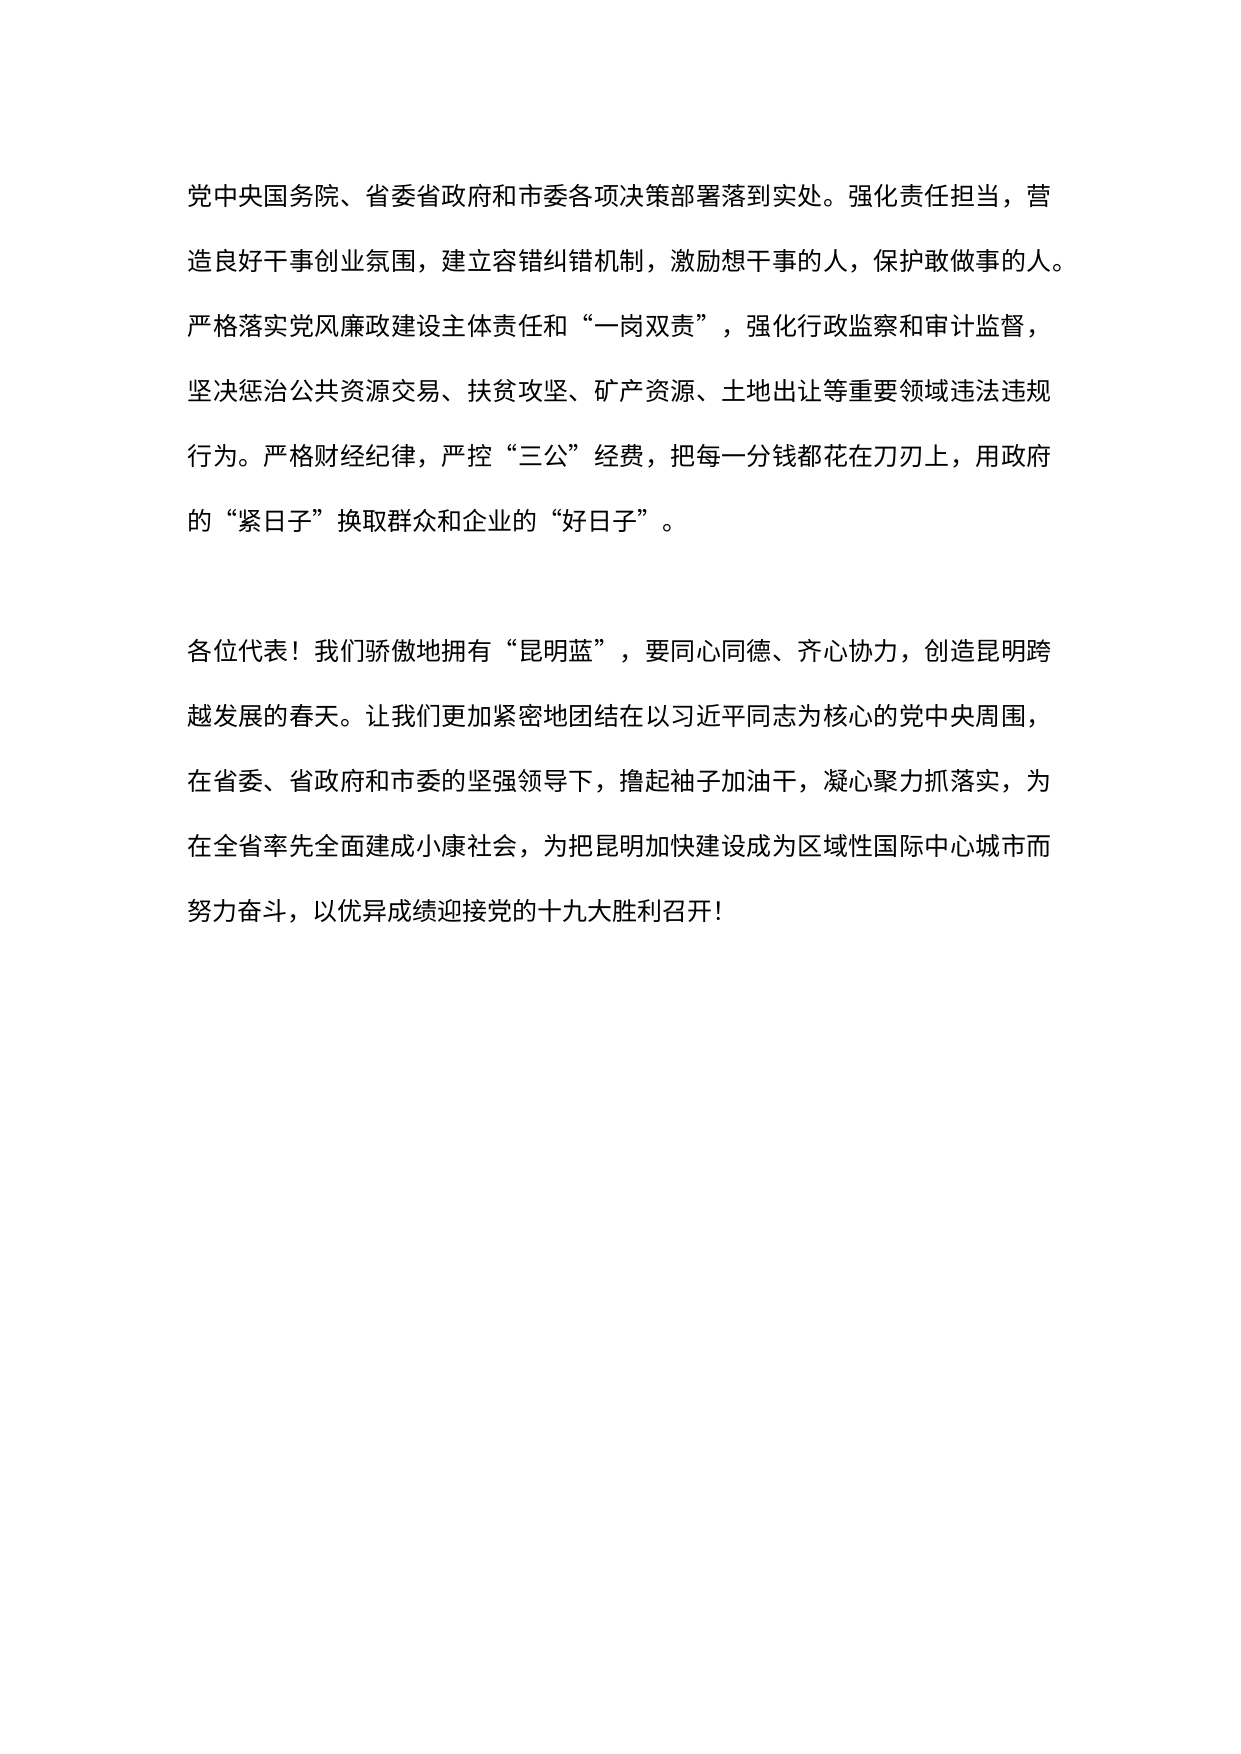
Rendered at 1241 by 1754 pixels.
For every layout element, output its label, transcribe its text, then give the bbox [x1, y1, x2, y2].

text 各位代表！我们骄傲地拥有“昆明蓝”，要同心同德、齐心协力，创造昆明跨越发展的春天。让我们更加紧密地团结在以习近平同志为核心的党中央周围，在省委、省政府和市委的坚强领导下，撸起袖子加油干，凝心聚力抓落实，为在全省率先全面建成小康社会，为把昆明加快建设成为区域性国际中心城市而努力奋斗，以优异成绩迎接党的十九大胜利召开！ [187, 617, 1053, 942]
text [187, 162, 1053, 552]
